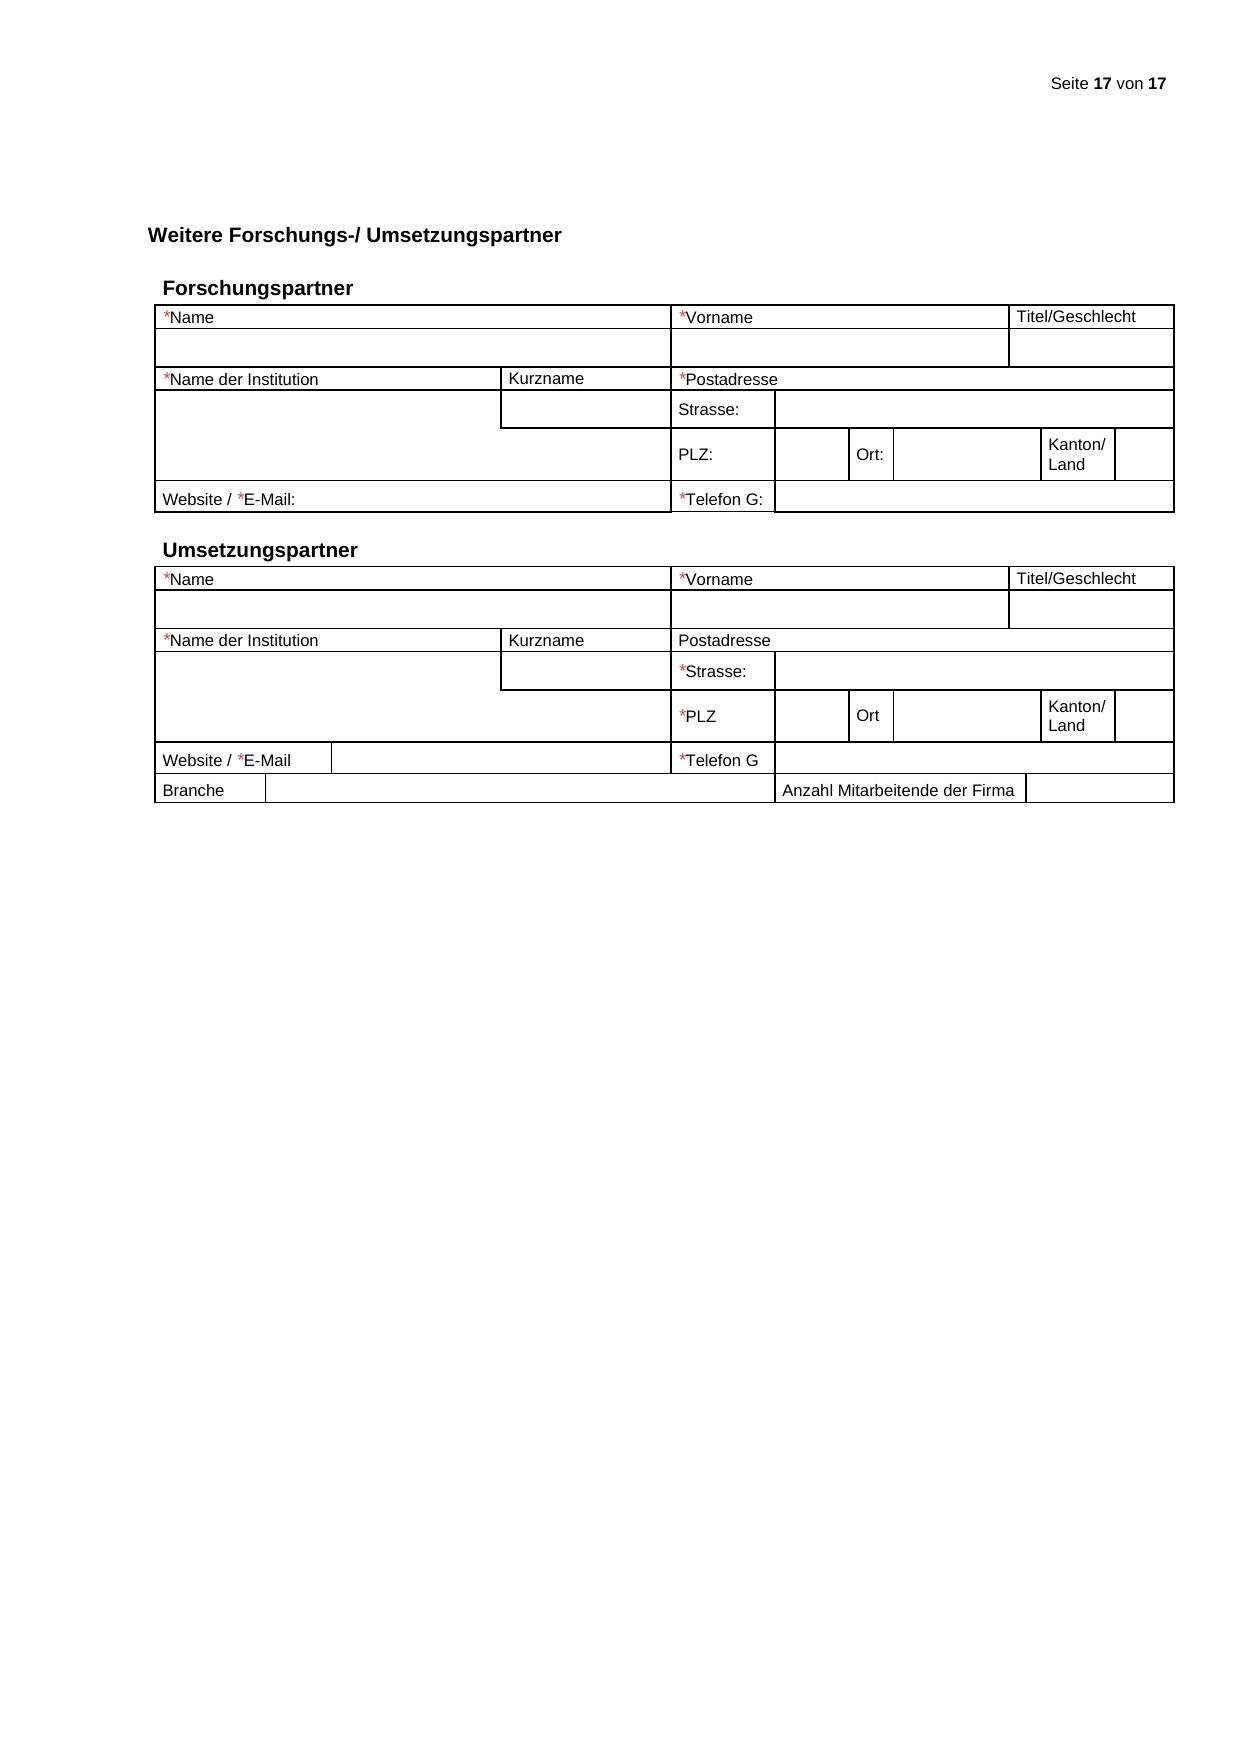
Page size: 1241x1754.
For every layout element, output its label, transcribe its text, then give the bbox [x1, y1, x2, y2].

table_cell *Postadresse [672, 368, 1173, 389]
table_cell [1027, 774, 1173, 802]
table_cell [894, 691, 1040, 741]
table_cell [332, 743, 670, 773]
table_cell *Name [156, 306, 670, 327]
table_cell [1116, 691, 1173, 741]
table_cell [156, 329, 670, 366]
table_cell [1116, 429, 1173, 480]
table_cell Ort [850, 691, 893, 741]
table_cell [266, 774, 774, 802]
table_cell *PLZ [672, 691, 774, 741]
table_header Forschungspartner [155, 251, 1174, 304]
table_cell *Name der Institution [156, 368, 500, 389]
table_cell [156, 652, 500, 689]
table_cell [1010, 591, 1173, 628]
table_cell [672, 591, 1008, 628]
table_cell Kurzname [502, 629, 670, 651]
table_cell [156, 391, 500, 427]
table_cell *Strasse: [672, 652, 774, 689]
table_cell Kurzname [502, 368, 670, 389]
table_cell [502, 391, 670, 427]
table_cell *Telefon G [672, 743, 774, 773]
table_cell Website / *E-Mail [156, 743, 331, 773]
table_cell Titel/Geschlecht [1010, 306, 1173, 327]
table_cell [156, 427, 670, 480]
table_cell [776, 652, 1173, 689]
table_cell *Vorname [672, 306, 1008, 327]
table_cell PLZ: [672, 429, 774, 480]
table_cell Branche [156, 774, 265, 802]
table_cell [776, 743, 1173, 773]
table_cell Ort: [850, 429, 893, 480]
table_cell [894, 429, 1040, 480]
table_cell Titel/Geschlecht [1010, 567, 1173, 589]
table_cell [156, 689, 670, 741]
table_cell *Telefon G: [672, 481, 774, 511]
table_cell Website / *E-Mail: [156, 481, 670, 511]
table_cell [156, 591, 670, 628]
table_cell [672, 329, 1008, 366]
table_cell Postadresse [672, 629, 1173, 651]
table_cell Umsetzungspartner [155, 512, 1174, 566]
table_cell Strasse: [672, 391, 774, 427]
table_cell [502, 652, 670, 689]
table_cell *Name der Institution [156, 629, 500, 651]
table_cell Anzahl Mitarbeitende der Firma [776, 774, 1025, 802]
table_cell [776, 691, 848, 741]
table_cell *Name [156, 567, 670, 589]
text Weitere Forschungs-/ Umsetzungspartner [148, 223, 1107, 247]
table_cell Kanton/Land [1042, 429, 1114, 480]
table_cell [776, 429, 848, 480]
table_cell [1010, 329, 1173, 366]
table_cell *Vorname [672, 567, 1008, 589]
table_cell [776, 481, 1173, 511]
table_cell [776, 391, 1173, 427]
table_cell Kanton/Land [1042, 691, 1114, 741]
